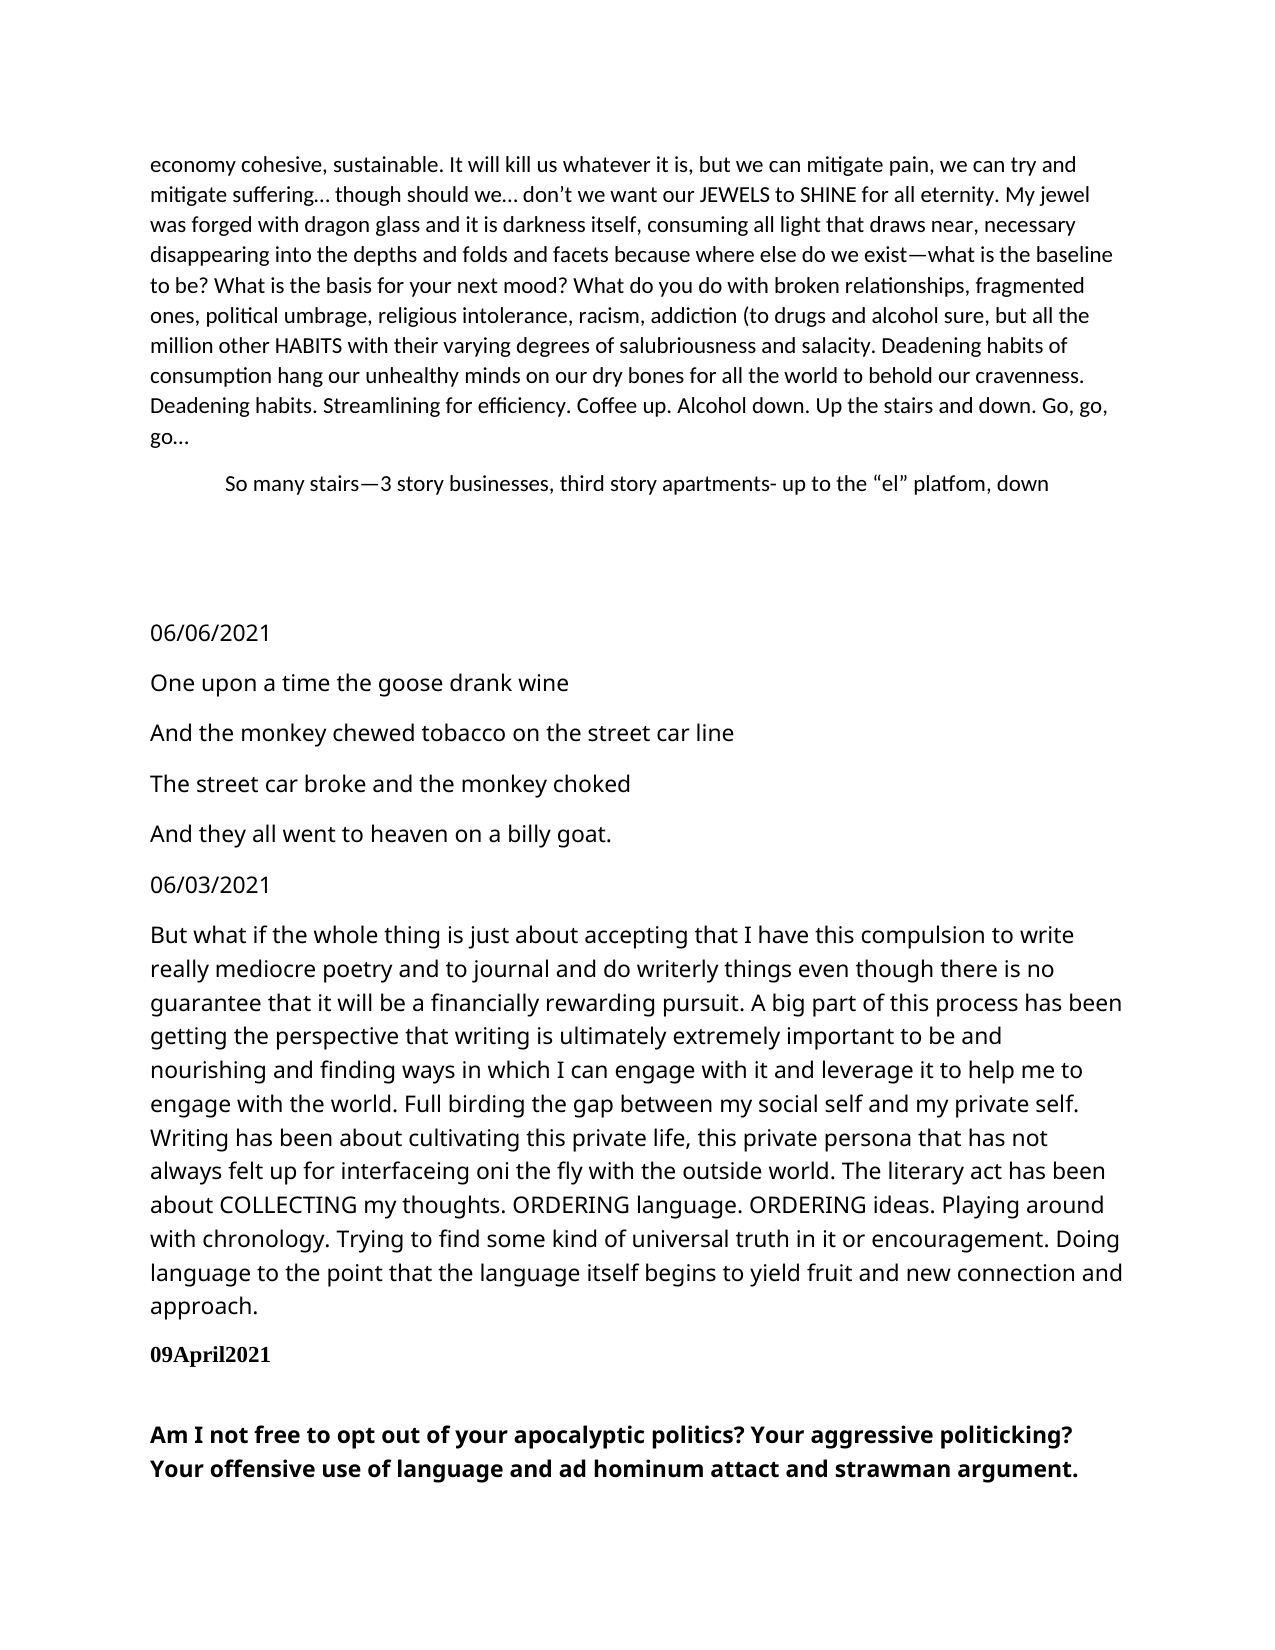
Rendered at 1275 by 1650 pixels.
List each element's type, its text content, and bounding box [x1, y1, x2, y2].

text The street car broke and the monkey choked [150, 768, 1125, 799]
text 06/03/2021 [150, 868, 1125, 900]
text 06/06/2021 [150, 616, 1125, 648]
text 09April2021 [150, 1341, 1125, 1367]
text But what if the whole thing is just about accepting that I have this compulsion to write really mediocre poetry and to journal and do writerly things even though there is no guarantee that it will be a financially rewarding pursuit. A big part of this process has been getting the perspective that writing is ultimately extremely important to be and nourishing and finding ways in which I can engage with it and leverage it to help me to engage with the world. Full birding the gap between my social self and my private self. Writing has been about cultivating this private life, this private persona that has not always felt up for interfaceing oni the fly with the outside world. The literary act has been about COLLECTING my thoughts. ORDERING language. ORDERING ideas. Playing around with chronology. Trying to find some kind of universal truth in it or encouragement. Doing language to the point that the language itself begins to yield fruit and new connection and approach. [150, 919, 1125, 1321]
text One upon a time the goose drank wine [150, 667, 1125, 698]
text So many stairs—3 story businesses, third story apartments- up to the “el” platfom, down [150, 469, 1125, 497]
text And the monkey chewed tobacco on the street car line [150, 717, 1125, 748]
text And they all went to heaven on a billy goat. [150, 818, 1125, 849]
